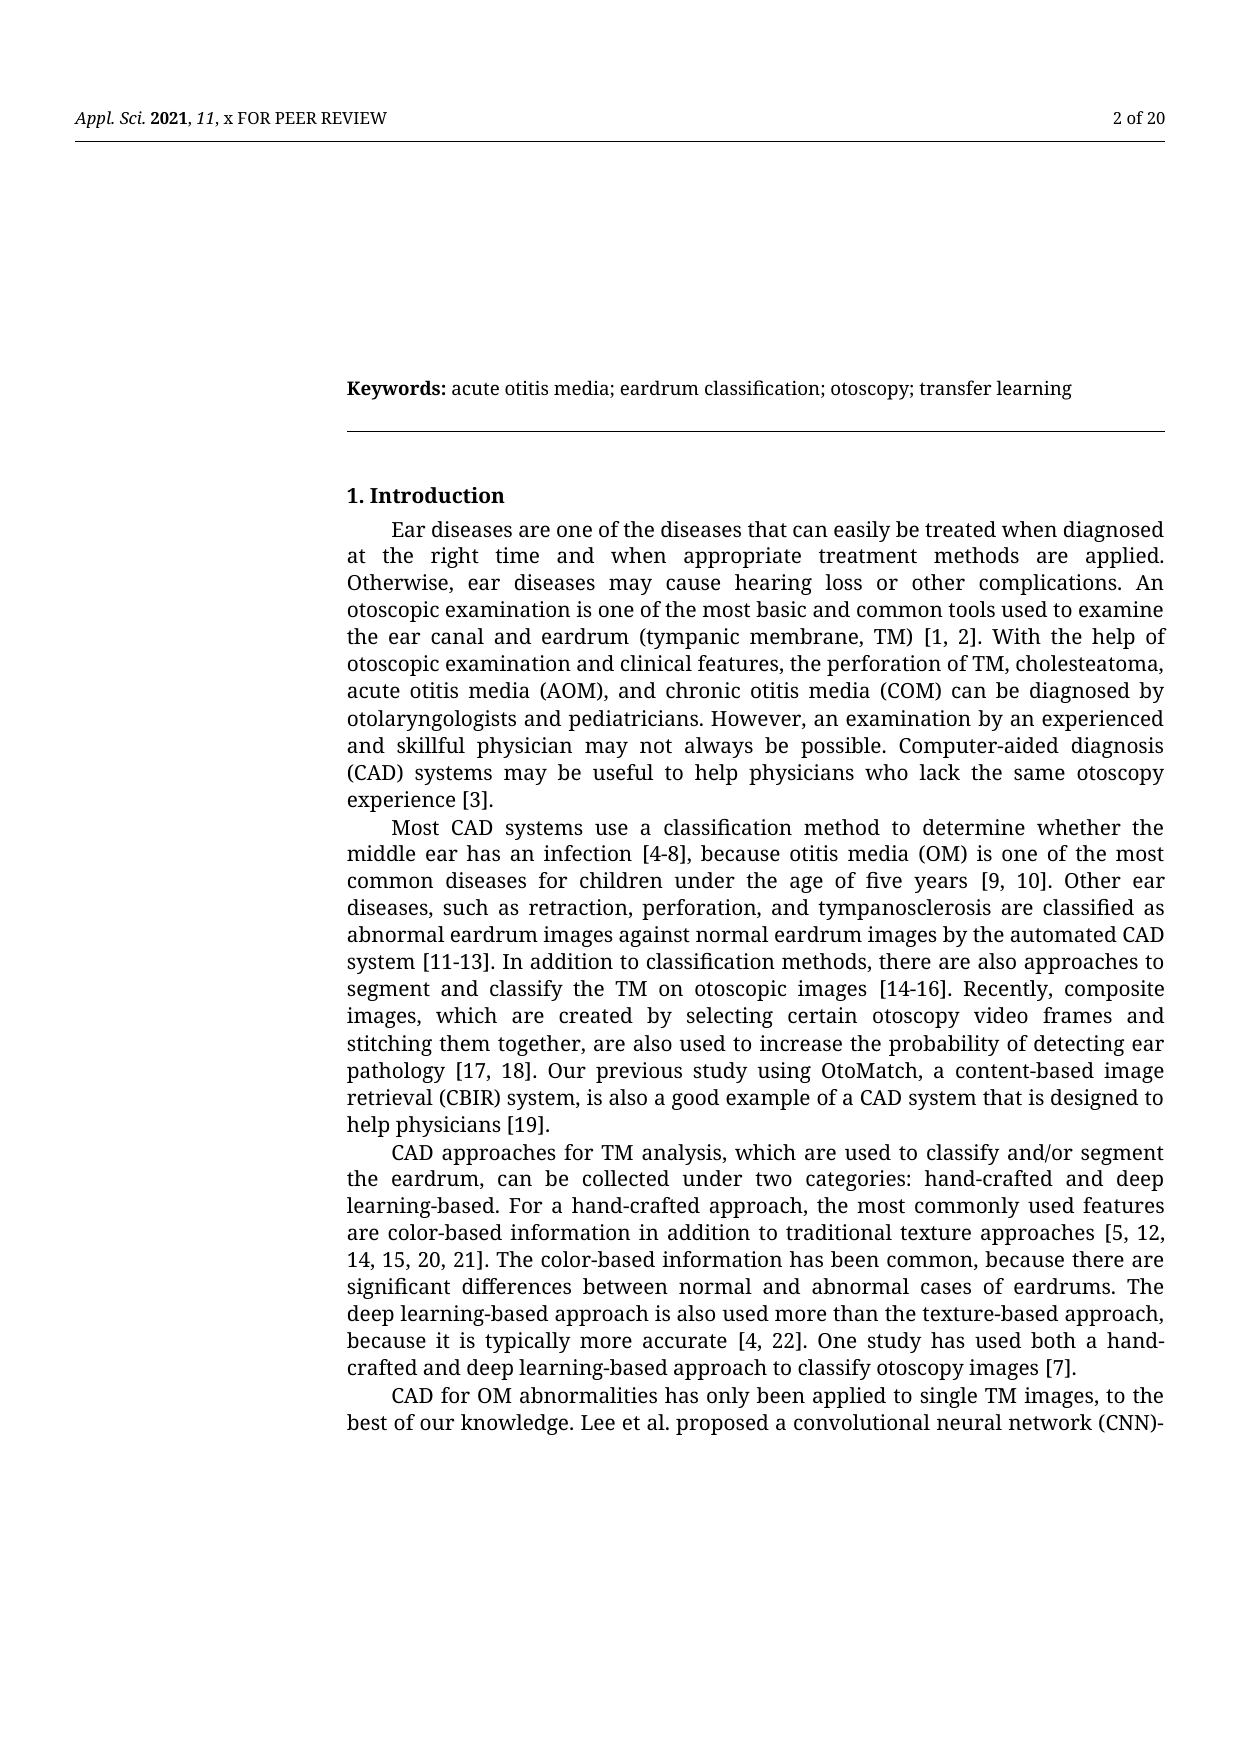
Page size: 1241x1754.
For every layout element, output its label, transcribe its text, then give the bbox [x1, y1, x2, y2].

text Most CAD systems use a classification method to determine whether the middle ear has an infection [4-8], because otitis media (OM) is one of the most common diseases for children under the age of five years [9, 10]. Other ear diseases, such as retraction, perforation, and tympanosclerosis are classified as abnormal eardrum images against normal eardrum images by the automated CAD system [11-13]. In addition to classification methods, there are also approaches to segment and classify the TM on otoscopic images [14-16]. Recently, composite images, which are created by selecting certain otoscopy video frames and stitching them together, are also used to increase the probability of detecting ear pathology [17, 18]. Our previous study using OtoMatch, a content-based image retrieval (CBIR) system, is also a good example of a CAD system that is designed to help physicians [19]. [347, 813, 1165, 1138]
text Keywords: acute otitis media; eardrum classification; otoscopy; transfer learning [347, 374, 1165, 401]
text CAD approaches for TM analysis, which are used to classify and/or segment the eardrum, can be collected under two categories: hand-crafted and deep learning-based. For a hand-crafted approach, the most commonly used features are color-based information in addition to traditional texture approaches [5, 12, 14, 15, 20, 21]. The color-based information has been common, because there are significant differences between normal and abnormal cases of eardrums. The deep learning-based approach is also used more than the texture-based approach, because it is typically more accurate [4, 22]. One study has used both a hand-crafted and deep learning-based approach to classify otoscopy images [7]. [347, 1138, 1165, 1382]
text Ear diseases are one of the diseases that can easily be treated when diagnosed at the right time and when appropriate treatment methods are applied. Otherwise, ear diseases may cause hearing loss or other complications. An otoscopic examination is one of the most basic and common tools used to examine the ear canal and eardrum (tympanic membrane, TM) [1, 2]. With the help of otoscopic examination and clinical features, the perforation of TM, cholesteatoma, acute otitis media (AOM), and chronic otitis media (COM) can be diagnosed by otolaryngologists and pediatricians. However, an examination by an experienced and skillful physician may not always be possible. Computer-aided diagnosis (CAD) systems may be useful to help physicians who lack the same otoscopy experience [3]. [347, 516, 1165, 813]
subtitle 1. Introduction [347, 482, 1165, 509]
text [347, 1382, 1165, 1436]
